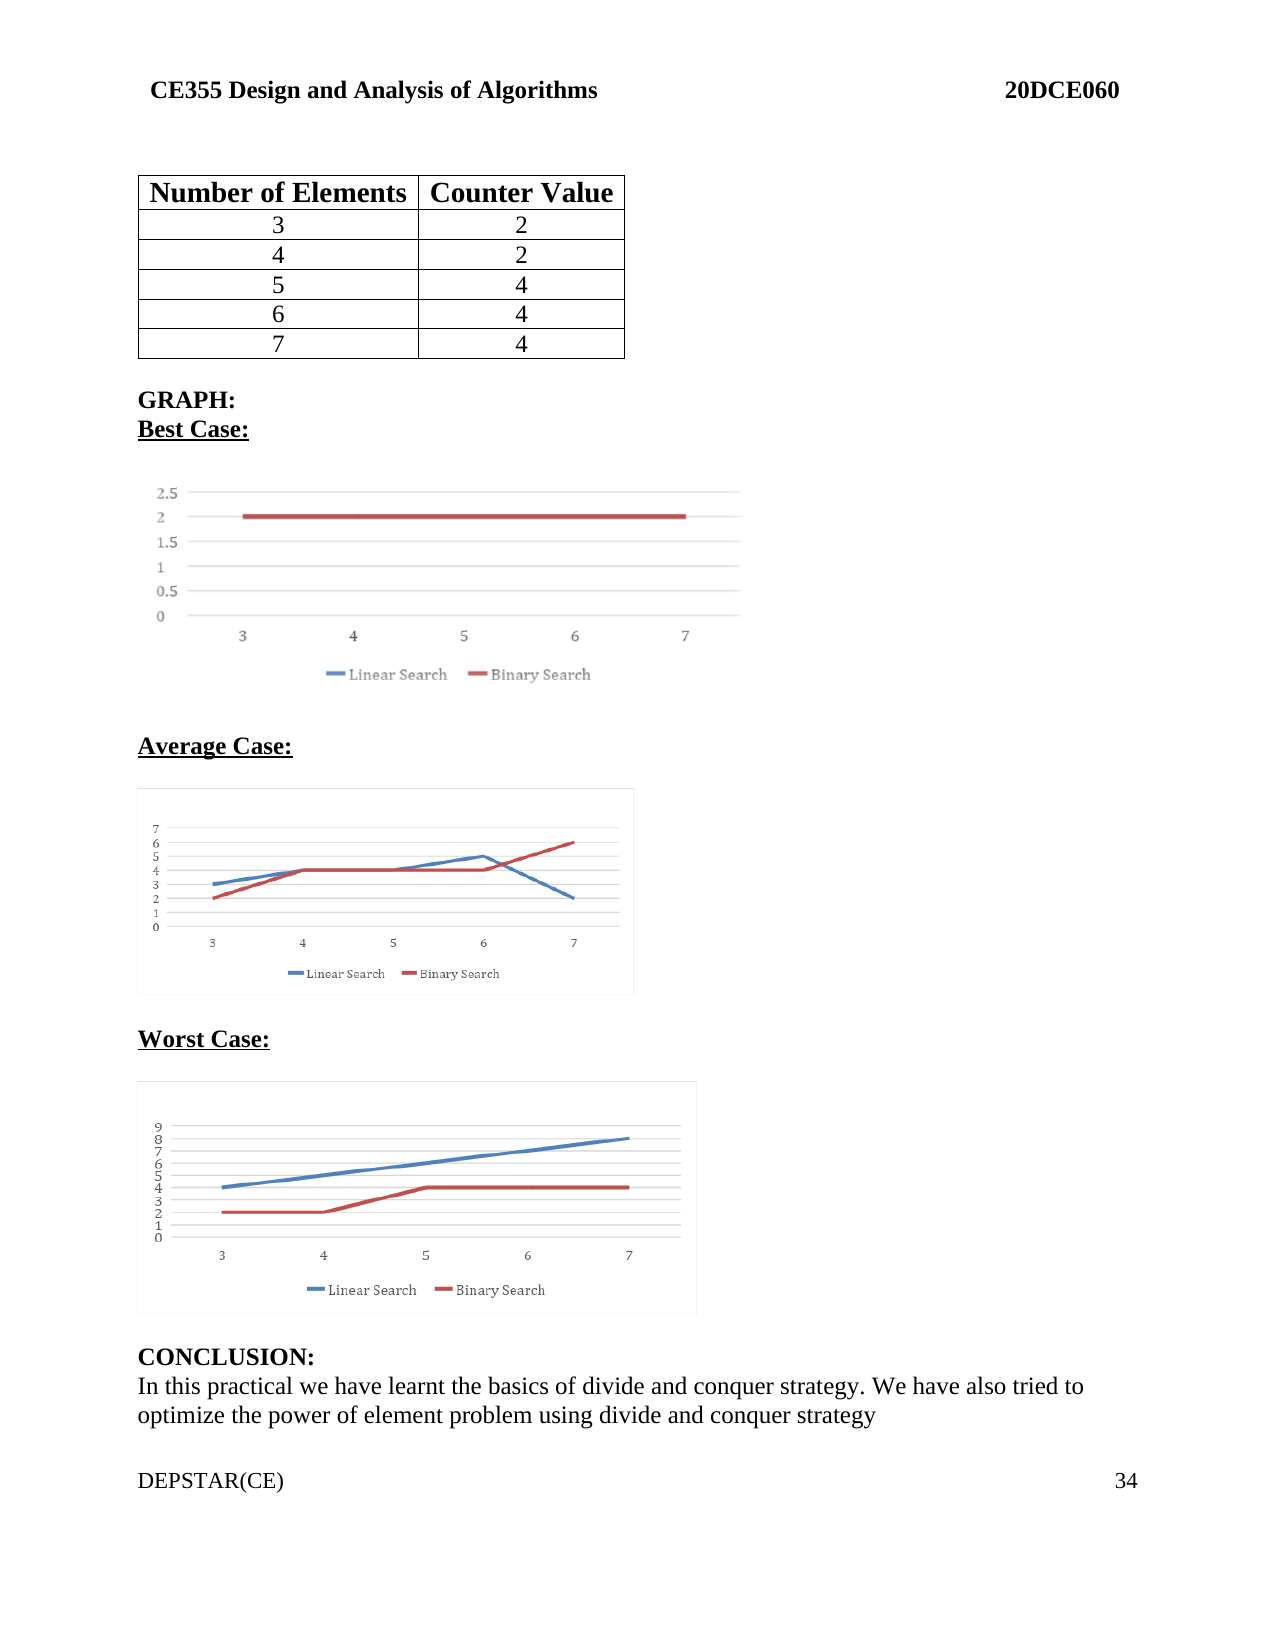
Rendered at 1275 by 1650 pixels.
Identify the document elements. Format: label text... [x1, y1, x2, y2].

text GRAPH: [137, 385, 1137, 414]
table_cell 3 [139, 210, 418, 239]
text In this practical we have learnt the basics of divide and conquer strategy. We have also tried to optimize the power of element problem using divide and conquer strategy [137, 1371, 1137, 1428]
table_cell 4 [419, 329, 624, 358]
table_cell 4 [419, 270, 624, 298]
table_header Counter Value [419, 176, 624, 209]
text Worst Case: [137, 1024, 1137, 1052]
picture [167, 472, 730, 672]
text Best Case: [137, 414, 1137, 443]
table_cell 6 [139, 300, 418, 328]
table_cell 4 [419, 300, 624, 328]
table_cell 2 [419, 240, 624, 269]
table_cell 2 [419, 210, 624, 239]
picture [137, 1081, 697, 1314]
picture [137, 788, 634, 995]
table_header Number of Elements [139, 176, 418, 209]
table_cell 5 [139, 270, 418, 298]
table_cell 7 [139, 329, 418, 358]
table_cell 4 [139, 240, 418, 269]
text CONCLUSION: [137, 1342, 1137, 1371]
text Average Case: [137, 731, 1137, 760]
